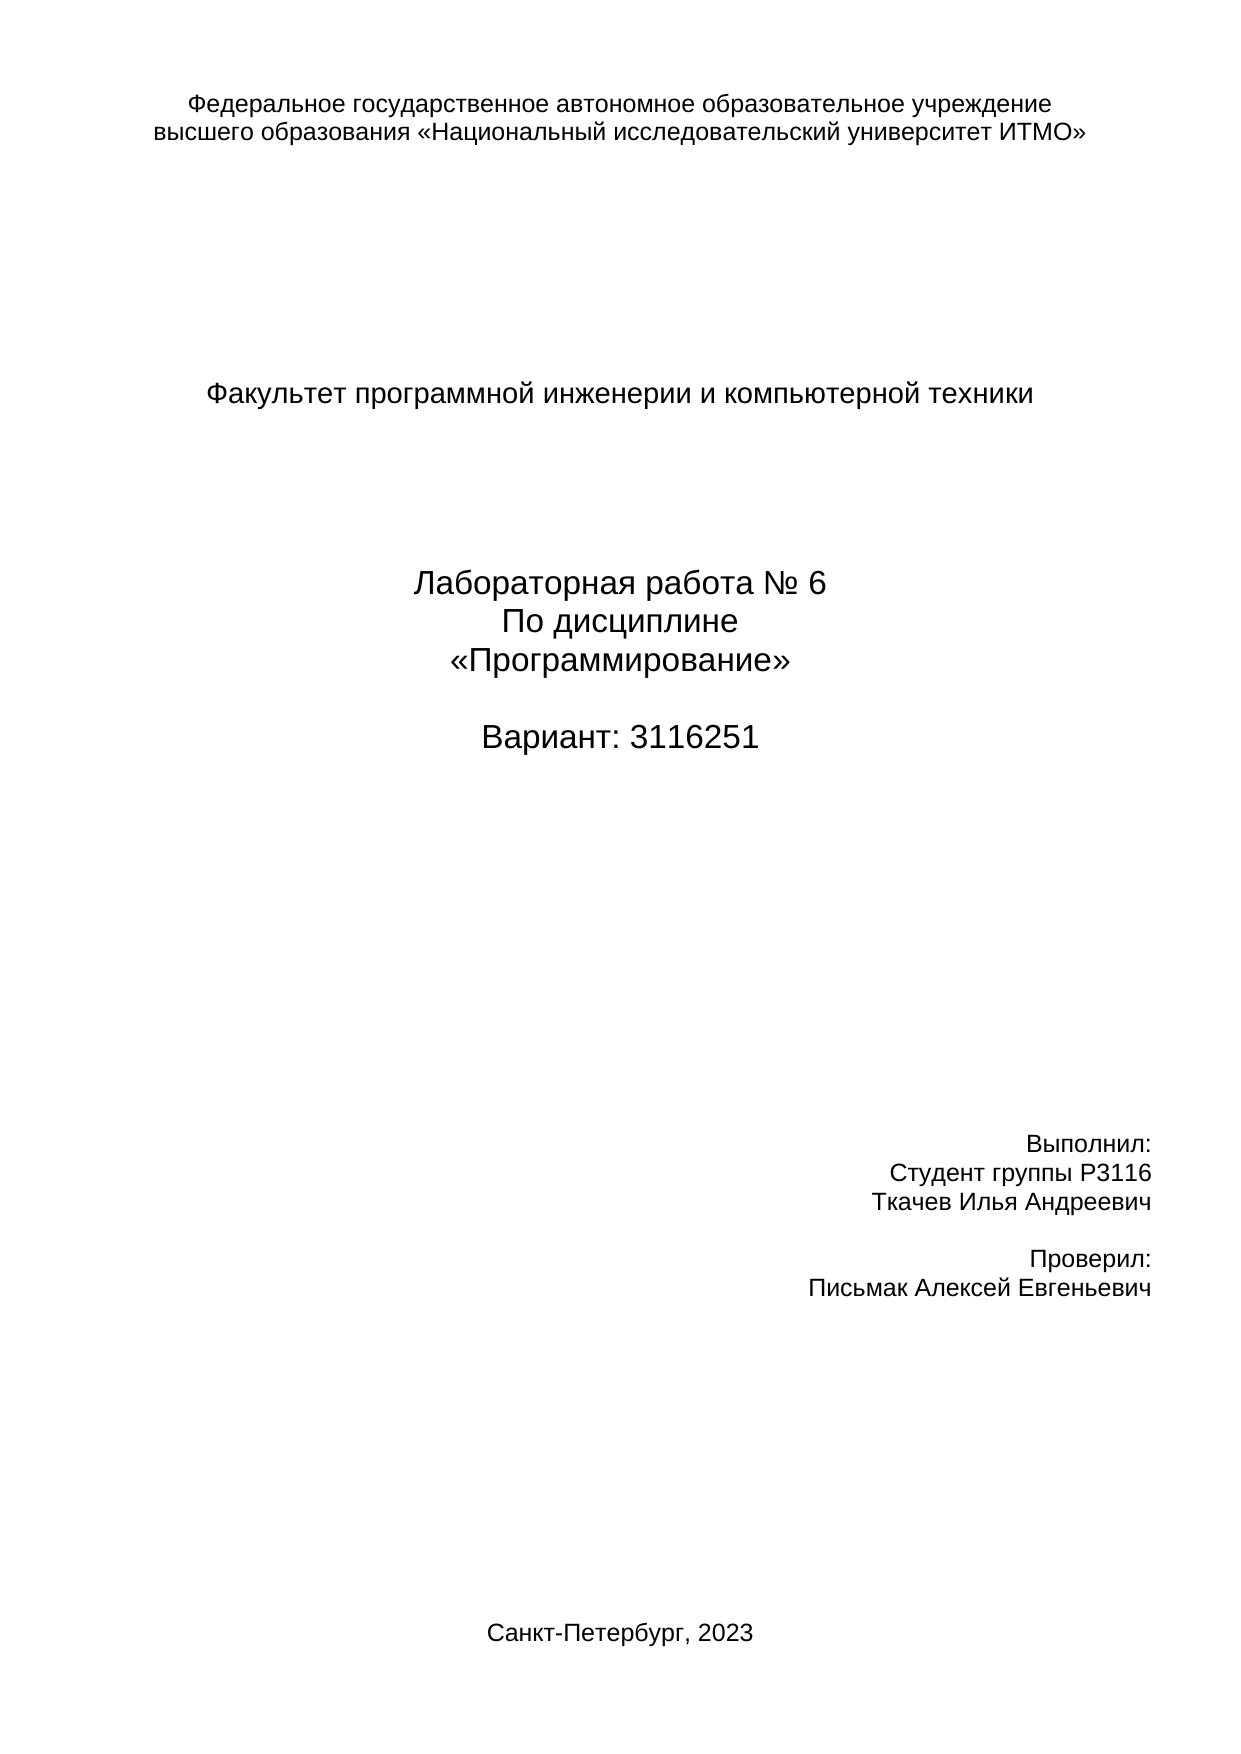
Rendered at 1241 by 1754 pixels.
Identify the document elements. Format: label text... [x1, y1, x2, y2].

text «Программирование» [88, 640, 1152, 678]
text Федеральное государственное автономное образовательное учреждение [88, 88, 1152, 117]
text Студент группы P3116 Ткачев Илья Андреевич [88, 1158, 1152, 1215]
text Санкт-Петербург, 2023 [88, 1618, 1152, 1646]
text Лабораторная работа № 6 [88, 563, 1152, 601]
text Письмак Алексей Евгеньевич [88, 1273, 1152, 1301]
text высшего образования «Национальный исследовательский университет ИТМО» [88, 117, 1152, 146]
text Вариант: 3116251 [88, 717, 1152, 755]
text Выполнил: [88, 1129, 1152, 1158]
text По дисциплине [88, 601, 1152, 640]
text Факультет программной инженерии и компьютерной техники [88, 376, 1152, 409]
text Проверил: [88, 1244, 1152, 1273]
